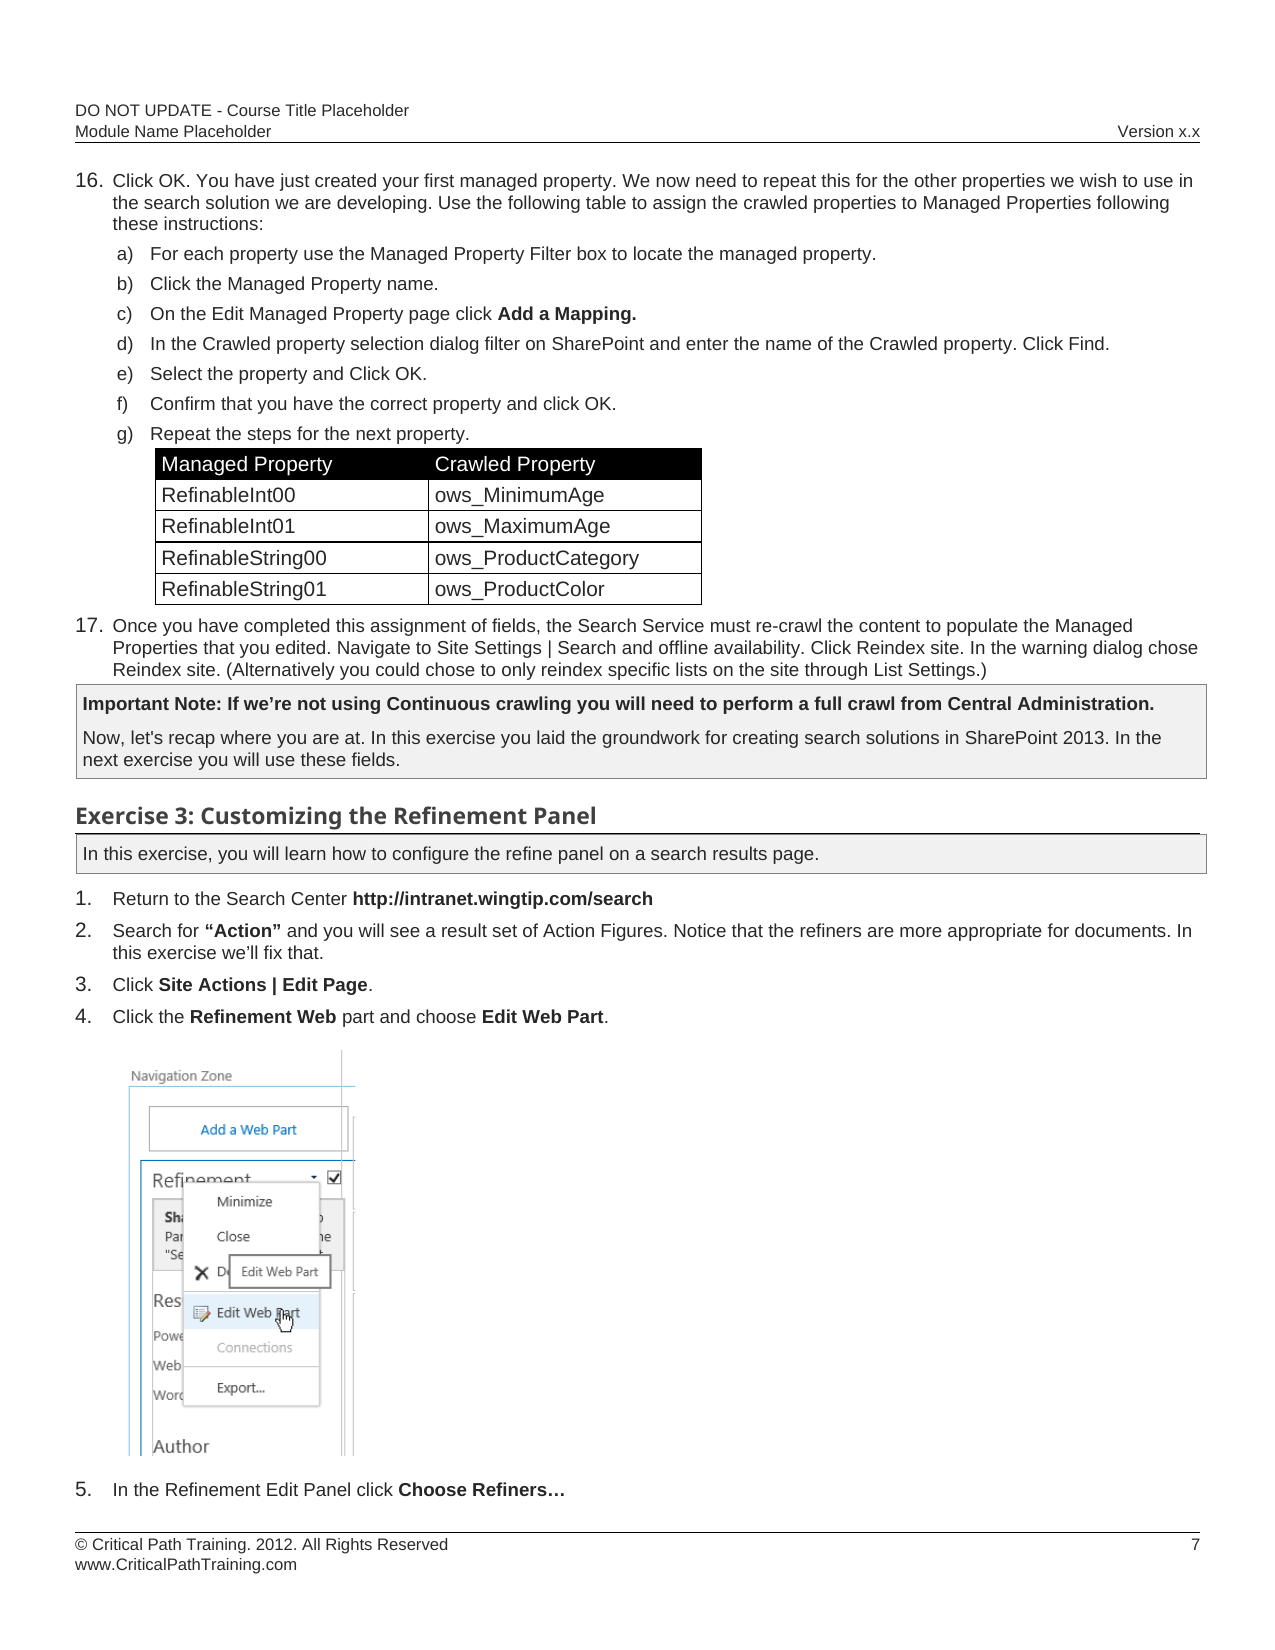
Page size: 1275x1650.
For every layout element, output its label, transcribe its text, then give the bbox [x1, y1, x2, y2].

table_header Managed Property [156, 449, 428, 479]
list Click the Managed Property name. [117, 273, 1200, 294]
table_header Crawled Property [429, 449, 701, 479]
list Once you have completed this assignment of fields, the Search Service must re-crawl the content to populate the Managed Properties that you edited. Navigate to Site Settings | Search and offline availability. Click Reindex site. In the warning dialog chose Reindex site. (Alternatively you could chose to only reindex specific lists on the site through List Settings.) [75, 613, 1200, 680]
table_cell RefinableString01 [156, 574, 428, 603]
table_cell ows_ProductCategory [429, 543, 701, 572]
list In the Refinement Edit Panel click Choose Refiners… [75, 1477, 1200, 1501]
list Return to the Search Center http://intranet.wingtip.com/search [75, 886, 1200, 910]
list Click Site Actions | Edit Page. [75, 972, 1200, 996]
list In the Crawled property selection dialog filter on SharePoint and enter the name of the Crawled property. Click Find. [117, 333, 1200, 354]
list On the Edit Managed Property page click Add a Mapping. [117, 303, 1200, 324]
table_cell RefinableInt00 [156, 480, 428, 510]
list Confirm that you have the correct property and click OK. [117, 393, 1200, 414]
table_cell ows_MaximumAge [429, 511, 701, 541]
text Now, let's recap where you are at. In this exercise you laid the groundwork for creating search solutions in SharePoint 2013. In the next exercise you will use these fields. [77, 718, 1206, 778]
list Click OK. You have just created your first managed property. We now need to repeat this for the other properties we wish to use in the search solution we are developing. Use the following table to assign the crawled properties to Managed Properties following these instructions: [75, 168, 1200, 235]
list Repeat the steps for the next property. [117, 422, 1200, 444]
list Search for “Action” and you will see a result set of Action Figures. Notice that the refiners are more appropriate for documents. In this exercise we’ll fix that. [75, 918, 1200, 964]
text Important Note: If we’re not using Continuous crawling you will need to perform a full crawl from Central Administration. [77, 685, 1206, 714]
table_cell RefinableString00 [156, 543, 428, 572]
subtitle Exercise 3: Customizing the Refinement Panel [75, 800, 1200, 833]
list Select the property and Click OK. [117, 363, 1200, 384]
picture [117, 1050, 356, 1456]
table_cell RefinableInt01 [156, 511, 428, 541]
table_cell ows_MinimumAge [429, 480, 701, 510]
table_cell ows_ProductColor [429, 574, 701, 603]
text In this exercise, you will learn how to configure the refine panel on a search results page. [77, 835, 1206, 873]
list Click the Refinement Web part and choose Edit Web Part. [75, 1004, 1200, 1028]
list For each property use the Managed Property Filter box to locate the managed property. [117, 243, 1200, 265]
